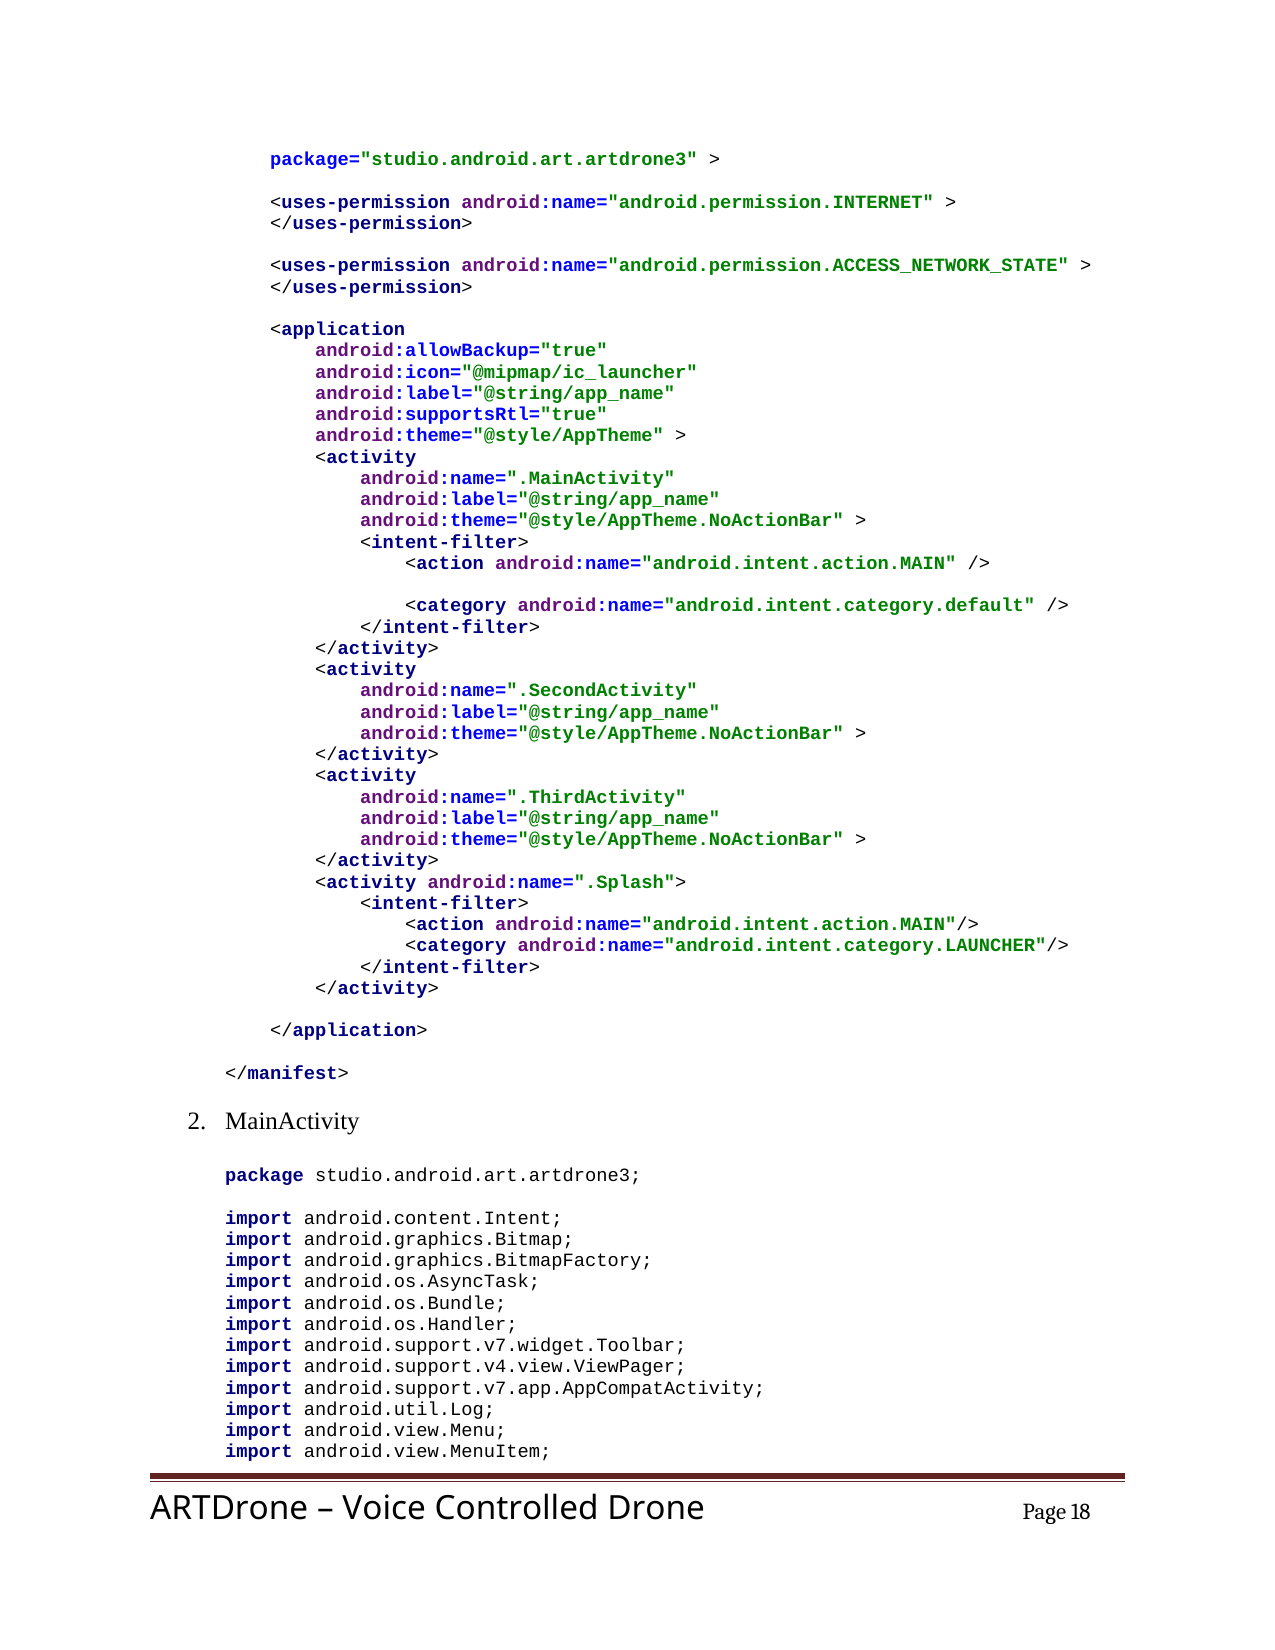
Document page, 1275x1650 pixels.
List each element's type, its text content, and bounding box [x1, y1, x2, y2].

list MainActivity [187, 1106, 1125, 1135]
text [225, 1166, 1125, 1463]
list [225, 150, 1125, 1085]
